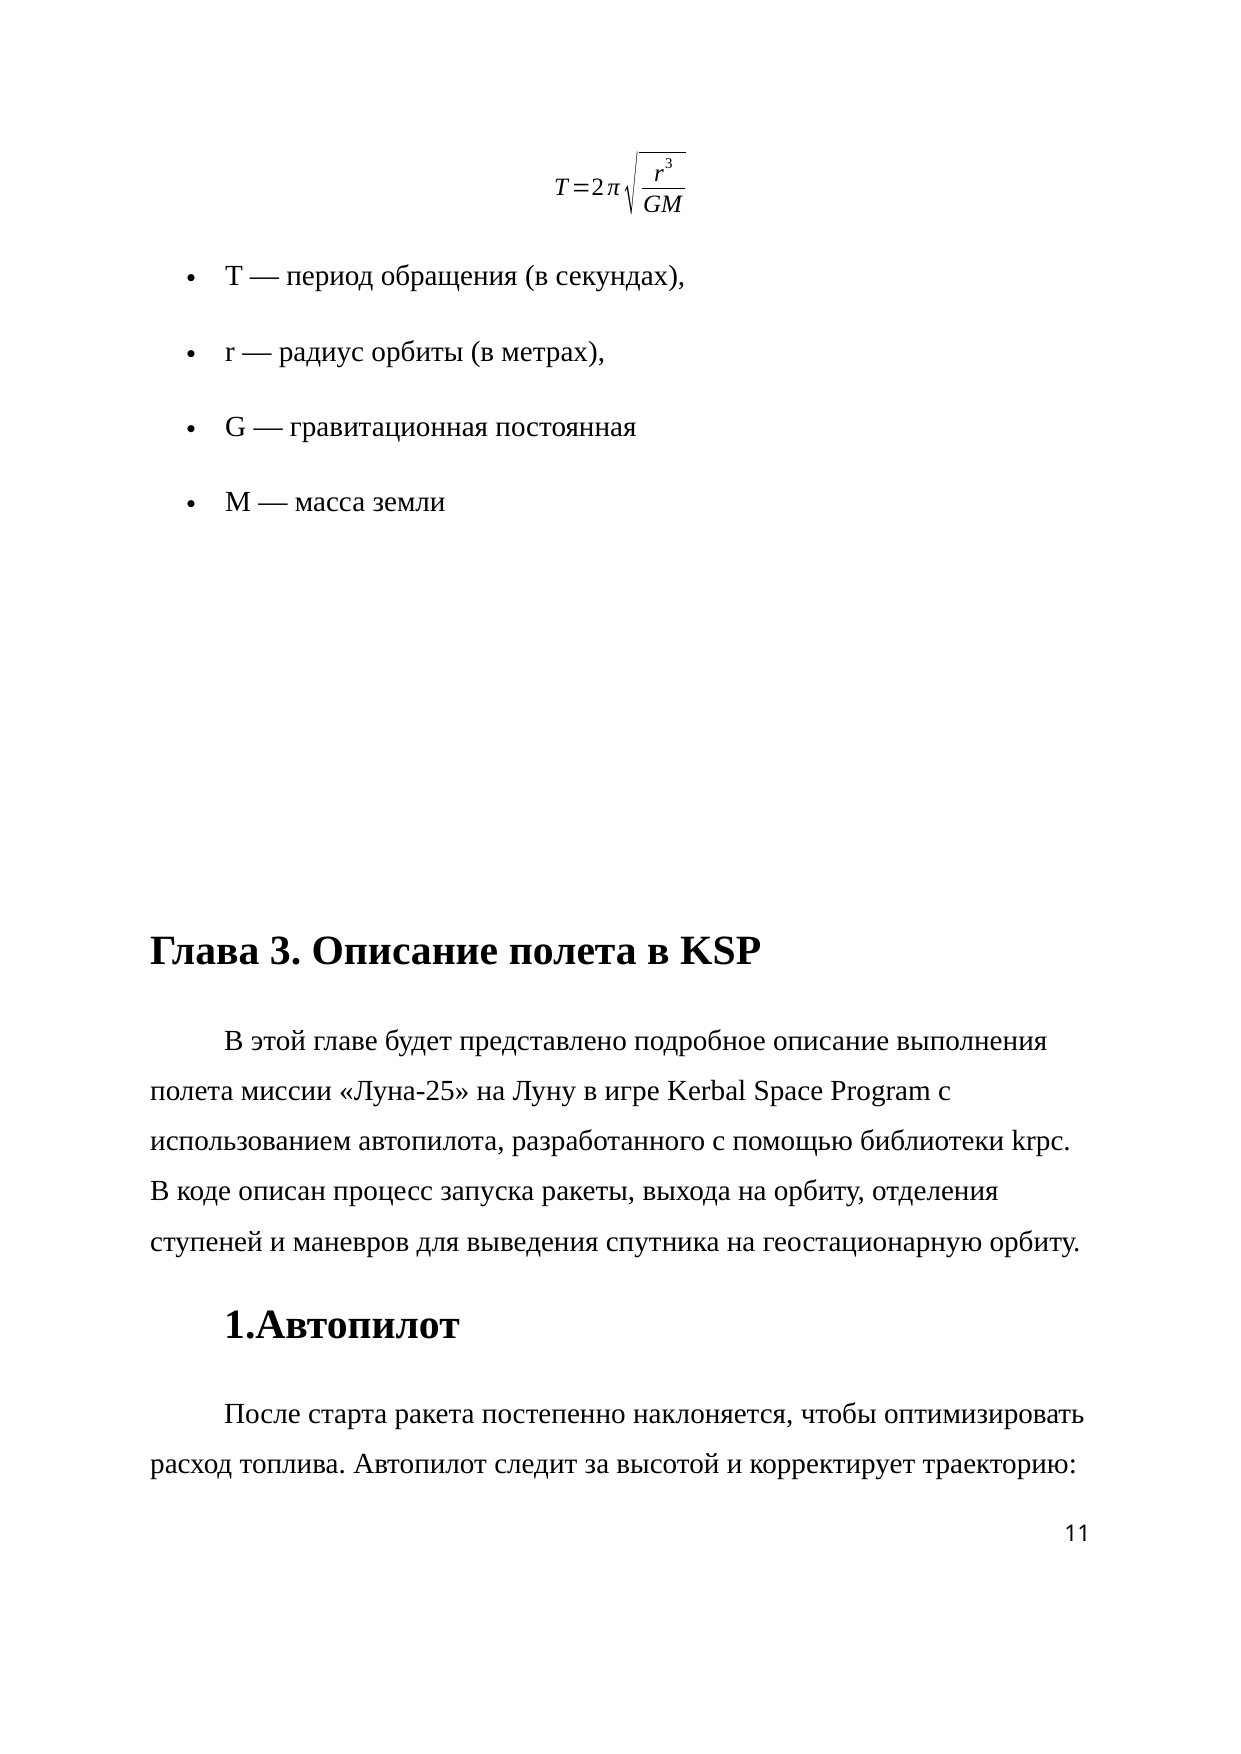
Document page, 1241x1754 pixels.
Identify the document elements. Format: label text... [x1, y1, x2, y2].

list T — период обращения (в секундах), [187, 258, 1090, 292]
list G — гравитационная постоянная [187, 409, 1090, 443]
text В этой главе будет представлено подробное описание выполнения полета миссии «Луна-25» на Луну в игре Kerbal Space Program с использованием автопилота, разработанного с помощью библиотеки krpc. В коде описан процесс запуска ракеты, выхода на орбиту, отделения ступеней и маневров для выведения спутника на геостационарную орбиту. [150, 1023, 1090, 1257]
text 1.Автопилот [150, 1299, 1090, 1347]
text Глава 3. Описание полета в KSP [150, 926, 1090, 974]
list r — радиус орбиты (в метрах), [187, 334, 1090, 367]
list M — масса земли [187, 484, 1090, 518]
text После старта ракета постепенно наклоняется, чтобы оптимизировать расход топлива. Автопилот следит за высотой и корректирует траекторию: [150, 1396, 1090, 1480]
